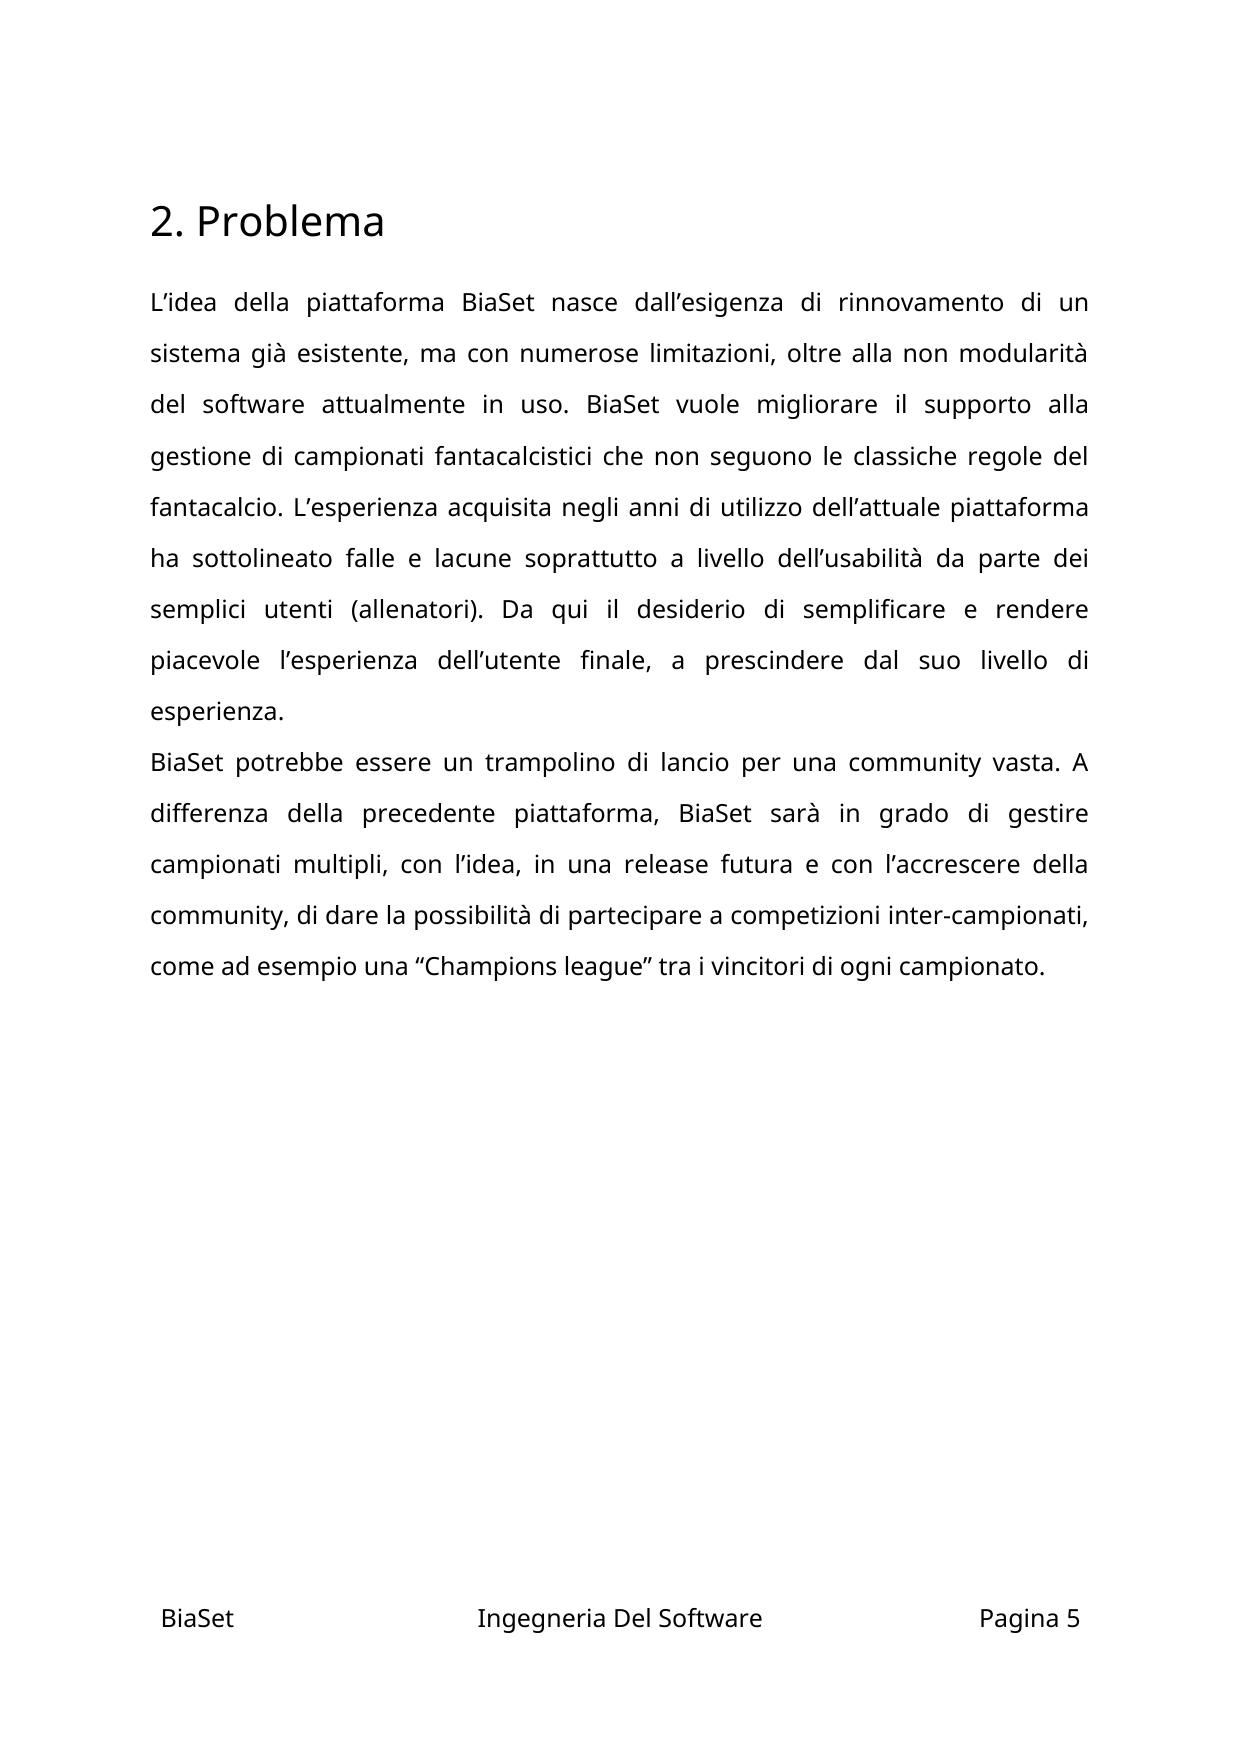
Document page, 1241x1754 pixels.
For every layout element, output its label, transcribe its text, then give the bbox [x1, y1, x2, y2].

subtitle 2. Problema [150, 192, 1090, 248]
text L’idea della piattaforma BiaSet nasce dall’esigenza di rinnovamento di un sistema già esistente, ma con numerose limitazioni, oltre alla non modularità del software attualmente in uso. BiaSet vuole migliorare il supporto alla gestione di campionati fantacalcistici che non seguono le classiche regole del fantacalcio. L’esperienza acquisita negli anni di utilizzo dell’attuale piattaforma ha sottolineato falle e lacune soprattutto a livello dell’usabilità da parte dei semplici utenti (allenatori). Da qui il desiderio di semplificare e rendere piacevole l’esperienza dell’utente finale, a prescindere dal suo livello di esperienza. [150, 285, 1090, 727]
text BiaSet potrebbe essere un trampolino di lancio per una community vasta. A differenza della precedente piattaforma, BiaSet sarà in grado di gestire campionati multipli, con l’idea, in una release futura e con l’accrescere della community, di dare la possibilità di partecipare a competizioni inter-campionati, come ad esempio una “Champions league” tra i vincitori di ogni campionato. [150, 744, 1090, 983]
